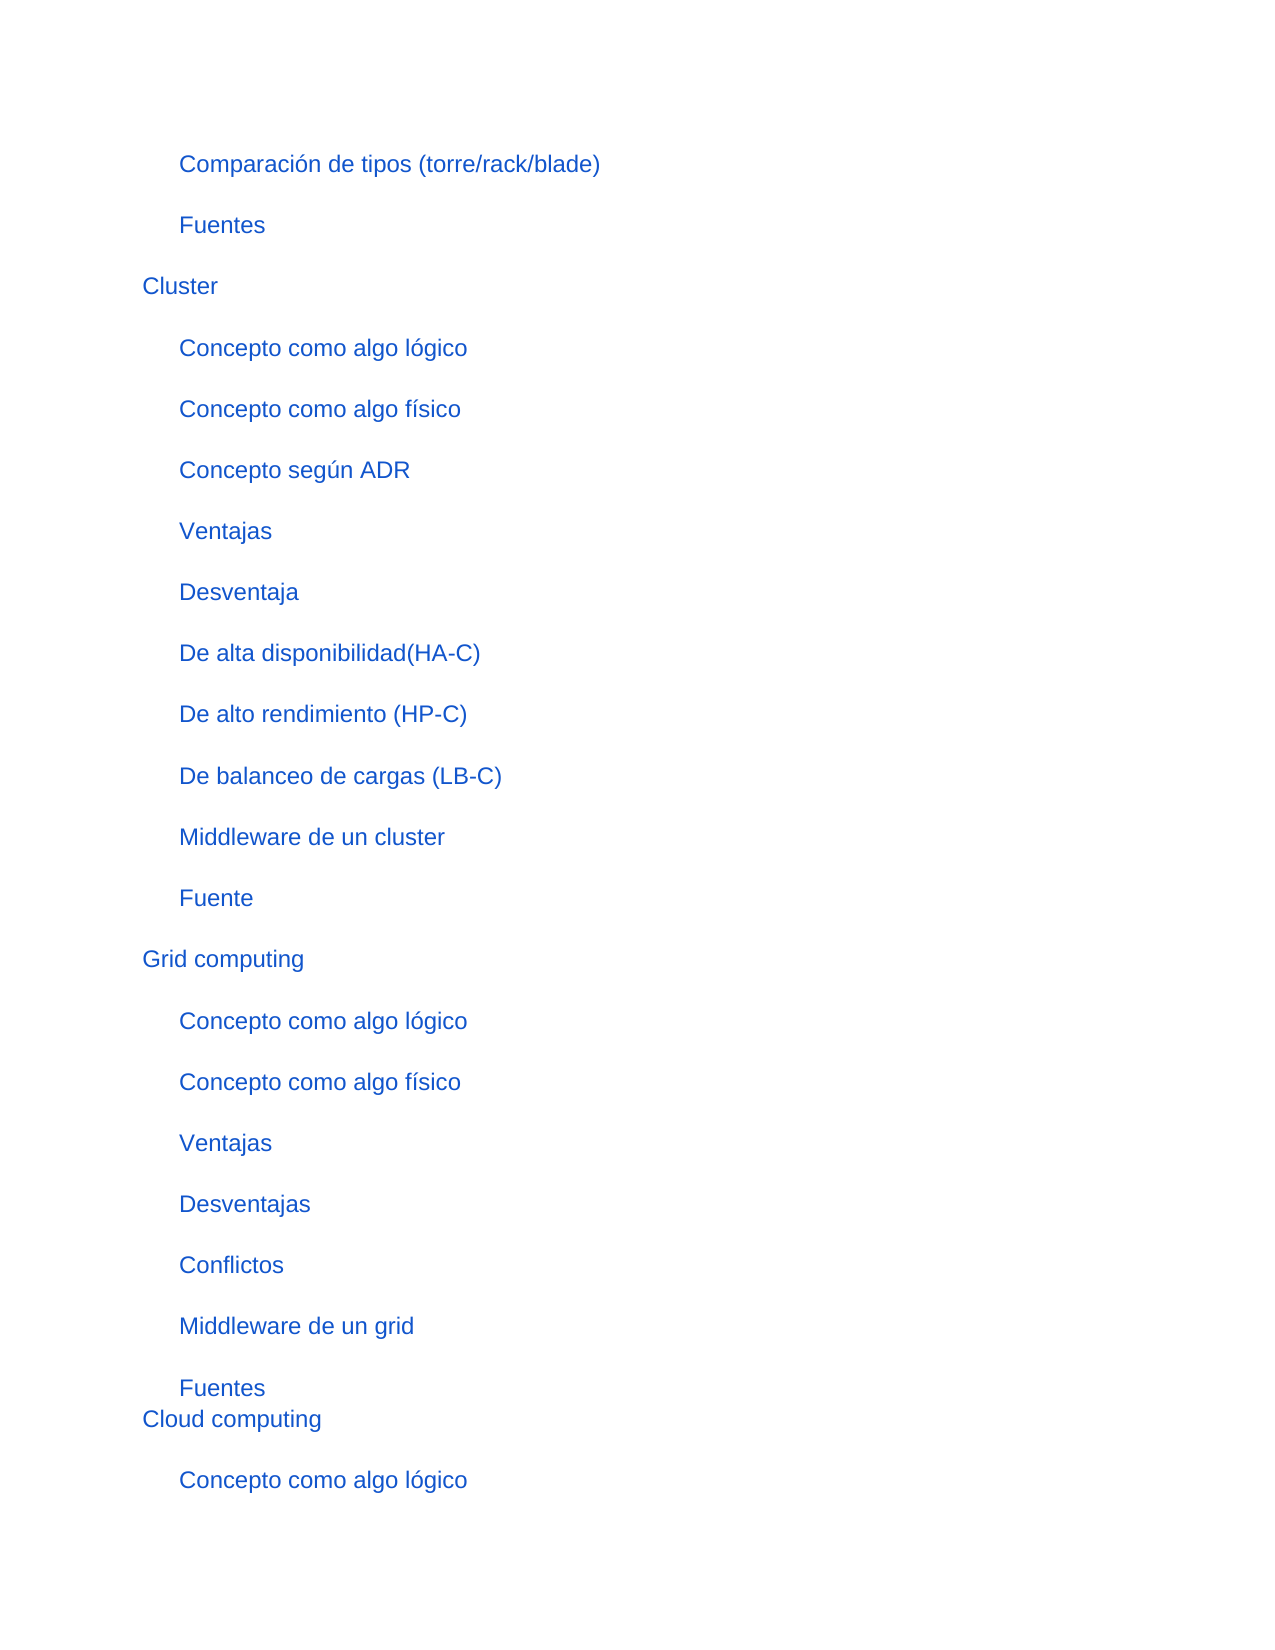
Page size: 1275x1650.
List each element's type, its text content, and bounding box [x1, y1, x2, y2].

text Desventajas [179, 1190, 339, 1218]
text Comparación de tipos (torre/rack/blade) [179, 150, 628, 178]
text Grid computing [142, 945, 337, 973]
text Concepto como algo lógico [179, 1466, 490, 1494]
text Fuentes [179, 1373, 297, 1401]
text Concepto como algo físico [179, 394, 482, 422]
text Fuentes [179, 211, 297, 239]
text De alta disponibilidad(HA‐C) [179, 639, 502, 667]
text Fuente [179, 884, 287, 912]
text Cluster [142, 272, 251, 300]
text Concepto según ADR [179, 456, 428, 483]
text De alto rendimiento (HP‐C) [179, 700, 491, 728]
text Desventaja [179, 578, 329, 606]
text Cloud computing [142, 1405, 352, 1433]
text De balanceo de cargas (LB‐C) [179, 762, 509, 789]
text Middleware de un cluster [179, 823, 476, 851]
text Ventajas [179, 1129, 304, 1156]
text Ventajas [179, 517, 304, 544]
text Concepto como algo físico [179, 1068, 482, 1095]
text Concepto como algo lógico [179, 333, 490, 361]
text Concepto como algo lógico [179, 1007, 490, 1034]
text Middleware de un grid [179, 1312, 447, 1340]
text Conflictos [179, 1251, 317, 1279]
